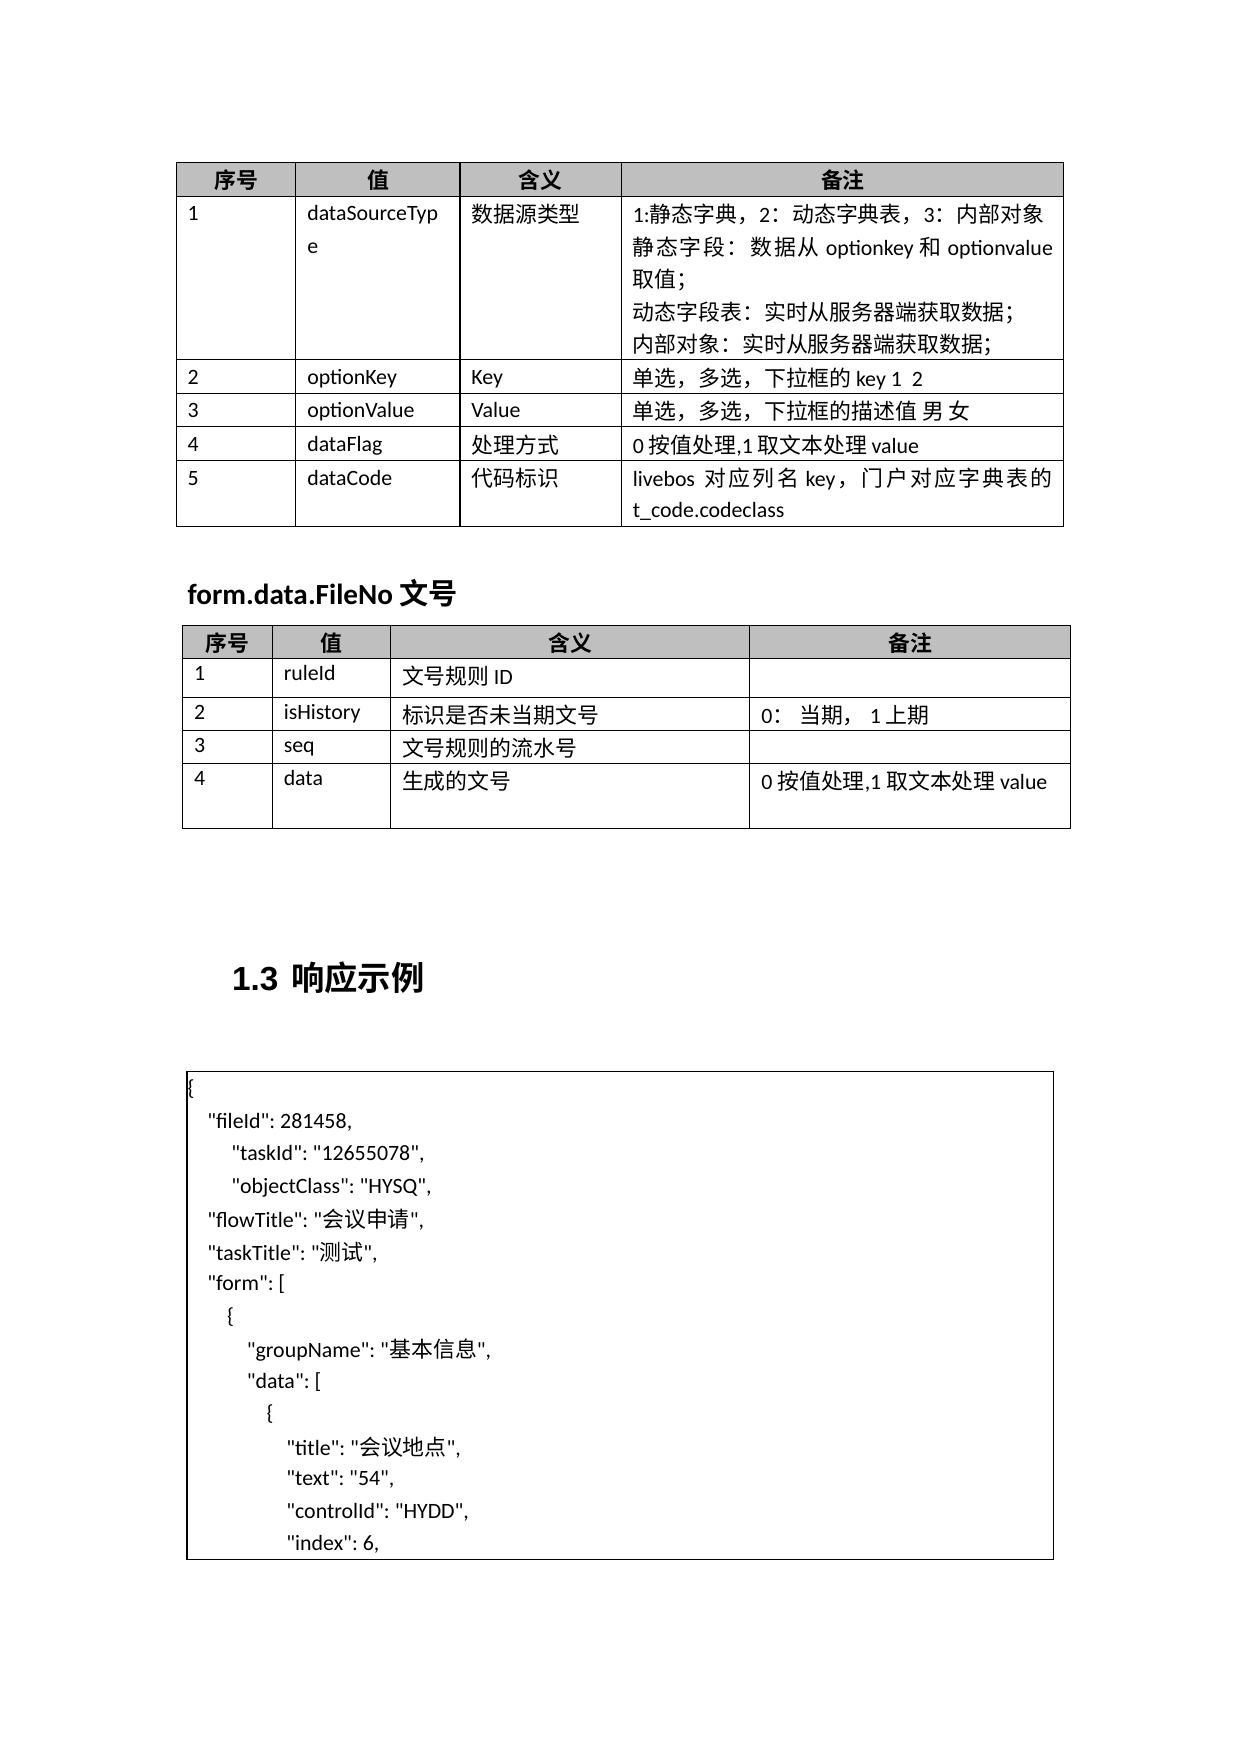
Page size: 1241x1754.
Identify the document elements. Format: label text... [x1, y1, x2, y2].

table_cell 0 按值处理,1 取文本处理value [750, 764, 1070, 828]
table_cell 2 [177, 360, 295, 393]
table_cell 4 [183, 764, 272, 828]
table_cell 4 [177, 427, 295, 460]
table_cell [750, 659, 1070, 697]
subtitle 响应示例 [232, 944, 1053, 1009]
table_cell dataSourceType [296, 197, 459, 359]
table_cell 2 [183, 698, 272, 730]
table_cell [750, 731, 1070, 763]
table_header 备注 [750, 626, 1070, 658]
table_header 序号 [177, 163, 295, 196]
text { [188, 1397, 1053, 1429]
table_cell Key [461, 360, 621, 393]
table_cell 单选，多选，下拉框的key 1 2 [622, 360, 1063, 393]
text "text": "54", [188, 1462, 1053, 1494]
table_cell seq [273, 731, 390, 763]
table_cell optionKey [296, 360, 459, 393]
table_header 含义 [391, 626, 749, 658]
text "controlId": "HYDD", [188, 1494, 1053, 1526]
table_header 含义 [461, 163, 621, 196]
table_header 值 [273, 626, 390, 658]
table_cell 3 [183, 731, 272, 763]
table_cell dataCode [296, 461, 459, 526]
table_cell 1:静态字典，2：动态字典表，3：内部对象 静态字段：数据从optionkey和optionvalue取值； 动态字段表：实时从服务器端获取数据； 内部对象：实时从服务器端获取数据； [622, 197, 1063, 359]
table_cell 0： 当期， 1上期 [750, 698, 1070, 730]
table_cell dataFlag [296, 427, 459, 460]
table_cell 数据源类型 [461, 197, 621, 359]
table_cell 生成的文号 [391, 764, 749, 828]
table_cell livebos 对应列名key，门户对应字典表的t_code.codeclass [622, 461, 1063, 526]
table_cell 5 [177, 461, 295, 526]
table_cell optionValue [296, 394, 459, 426]
text "form": [ [188, 1267, 1053, 1299]
text "objectClass": "HYSQ", [188, 1169, 1053, 1202]
text { [188, 1299, 1053, 1332]
text { [188, 1072, 1053, 1104]
table_cell 1 [177, 197, 295, 359]
table_cell 文号规则ID [391, 659, 749, 697]
text form.data.FileNo文号 [187, 559, 1053, 624]
table_cell data [273, 764, 390, 828]
table_cell 代码标识 [461, 461, 621, 526]
table_cell 标识是否未当期文号 [391, 698, 749, 730]
table_cell 1 [183, 659, 272, 697]
table_header 值 [296, 163, 459, 196]
table_cell 3 [177, 394, 295, 426]
text "groupName": "基本信息", [188, 1332, 1053, 1364]
table_cell 单选，多选，下拉框的描述值 男 女 [622, 394, 1063, 426]
text "index": 6, [188, 1526, 1053, 1559]
table_header 序号 [183, 626, 272, 658]
text "taskTitle": "测试", [188, 1234, 1053, 1267]
table_cell 文号规则的流水号 [391, 731, 749, 763]
table_cell 0 按值处理,1 取文本处理value [622, 427, 1063, 460]
text "fileId": 281458, [188, 1104, 1053, 1137]
text "flowTitle": "会议申请", [188, 1202, 1053, 1234]
table_cell ruleId [273, 659, 390, 697]
text "data": [ [188, 1364, 1053, 1397]
text "taskId": "12655078", [188, 1137, 1053, 1169]
table_cell Value [461, 394, 621, 426]
table_cell isHistory [273, 698, 390, 730]
table_header 备注 [622, 163, 1063, 196]
text "title": "会议地点", [188, 1429, 1053, 1462]
table_cell 处理方式 [461, 427, 621, 460]
